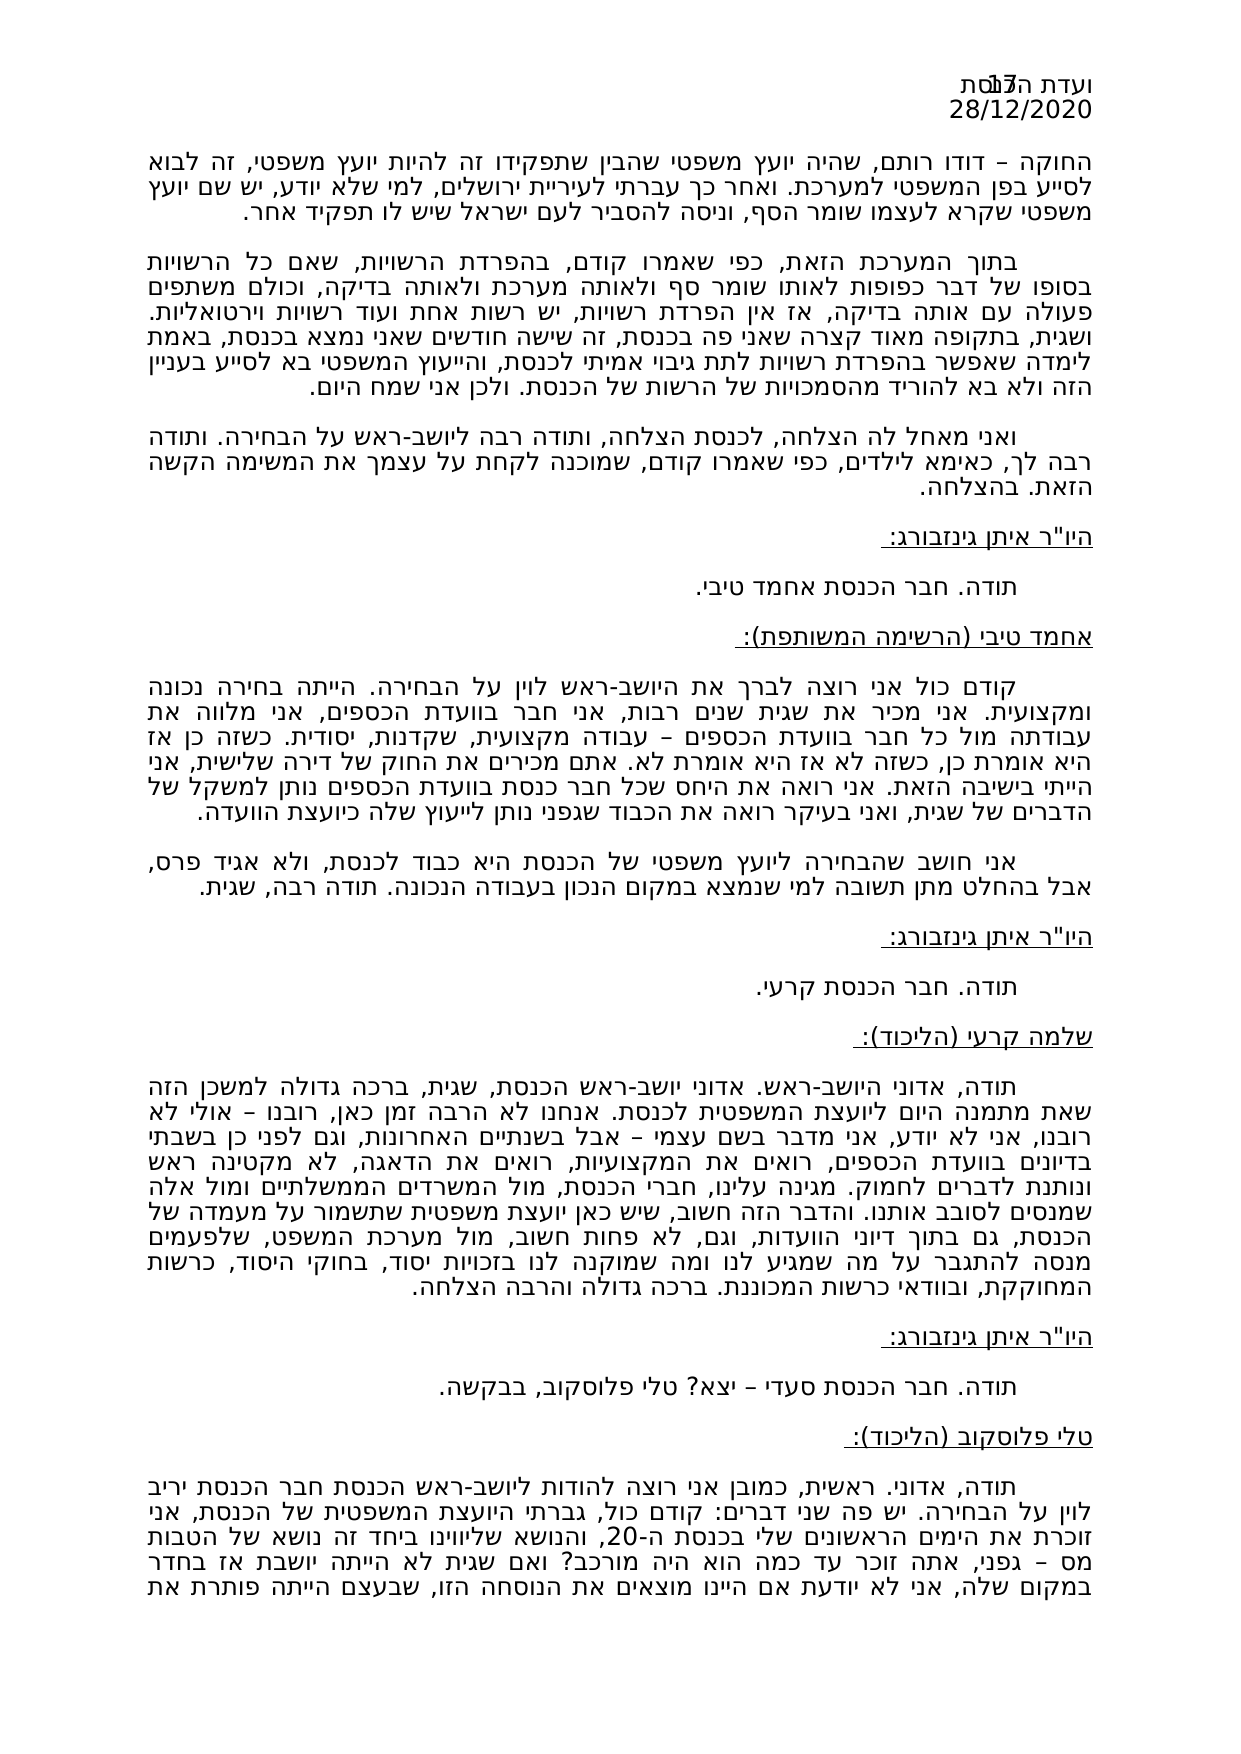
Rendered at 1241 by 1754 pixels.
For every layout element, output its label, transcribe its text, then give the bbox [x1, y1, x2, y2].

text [147, 1475, 1093, 1600]
text << יור >> היו"ר איתן גינזבורג: << יור >> [147, 925, 1093, 950]
text תודה. חבר הכנסת אחמד טיבי. [147, 575, 1093, 600]
text << דובר >> טלי פלוסקוב (הליכוד): << דובר >> [147, 1425, 1093, 1450]
text << יור >> היו"ר איתן גינזבורג: << יור >> [147, 525, 1093, 550]
text ואני מאחל לה הצלחה, לכנסת הצלחה, ותודה רבה ליושב-ראש על הבחירה. ותודה רבה לך, כאימא לילדים, כפי שאמרו קודם, שמוכנה לקחת על עצמך את המשימה הקשה הזאת. בהצלחה. [147, 425, 1093, 500]
text קודם כול אני רוצה לברך את היושב-ראש לוין על הבחירה. הייתה בחירה נכונה ומקצועית. אני מכיר את שגית שנים רבות, אני חבר בוועדת הכספים, אני מלווה את עבודתה מול כל חבר בוועדת הכספים – עבודה מקצועית, שקדנות, יסודית. כשזה כן אז היא אומרת כן, כשזה לא אז היא אומרת לא. אתם מכירים את החוק של דירה שלישית, אני הייתי בישיבה הזאת. אני רואה את היחס שכל חבר כנסת בוועדת הכספים נותן למשקל של הדברים של שגית, ואני בעיקר רואה את הכבוד שגפני נותן לייעוץ שלה כיועצת הוועדה. [147, 675, 1093, 825]
text תודה, אדוני היושב-ראש. אדוני יושב-ראש הכנסת, שגית, ברכה גדולה למשכן הזה שאת מתמנה היום ליועצת המשפטית לכנסת. אנחנו לא הרבה זמן כאן, רובנו – אולי לא רובנו, אני לא יודע, אני מדבר בשם עצמי – אבל בשנתיים האחרונות, וגם לפני כן בשבתי בדיונים בוועדת הכספים, רואים את המקצועיות, רואים את הדאגה, לא מקטינה ראש ונותנת לדברים לחמוק. מגינה עלינו, חברי הכנסת, מול המשרדים הממשלתיים ומול אלה שמנסים לסובב אותנו. והדבר הזה חשוב, שיש כאן יועצת משפטית שתשמור על מעמדה של הכנסת, גם בתוך דיוני הוועדות, וגם, לא פחות חשוב, מול מערכת המשפט, שלפעמים מנסה להתגבר על מה שמגיע לנו ומה שמוקנה לנו בזכויות יסוד, בחוקי היסוד, כרשות המחוקקת, ובוודאי כרשות המכוננת. ברכה גדולה והרבה הצלחה. [147, 1075, 1093, 1300]
text תודה. חבר הכנסת סעדי – יצא? טלי פלוסקוב, בבקשה. [147, 1375, 1093, 1400]
text << דובר >> אחמד טיבי (הרשימה המשותפת): << דובר >> [147, 625, 1093, 650]
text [147, 150, 1093, 225]
text תודה. חבר הכנסת קרעי. [147, 975, 1093, 1000]
text << דובר >> שלמה קרעי (הליכוד): << דובר >> [147, 1025, 1093, 1050]
text בתוך המערכת הזאת, כפי שאמרו קודם, בהפרדת הרשויות, שאם כל הרשויות בסופו של דבר כפופות לאותו שומר סף ולאותה מערכת ולאותה בדיקה, וכולם משתפים פעולה עם אותה בדיקה, אז אין הפרדת רשויות, יש רשות אחת ועוד רשויות וירטואליות. ושגית, בתקופה מאוד קצרה שאני פה בכנסת, זה שישה חודשים שאני נמצא בכנסת, באמת לימדה שאפשר בהפרדת רשויות לתת גיבוי אמיתי לכנסת, והייעוץ המשפטי בא לסייע בעניין הזה ולא בא להוריד מהסמכויות של הרשות של הכנסת. ולכן אני שמח היום. [147, 250, 1093, 400]
text אני חושב שהבחירה ליועץ משפטי של הכנסת היא כבוד לכנסת, ולא אגיד פרס, אבל בהחלט מתן תשובה למי שנמצא במקום הנכון בעבודה הנכונה. תודה רבה, שגית. [147, 850, 1093, 900]
text << יור >> היו"ר איתן גינזבורג: << יור >> [147, 1325, 1093, 1350]
